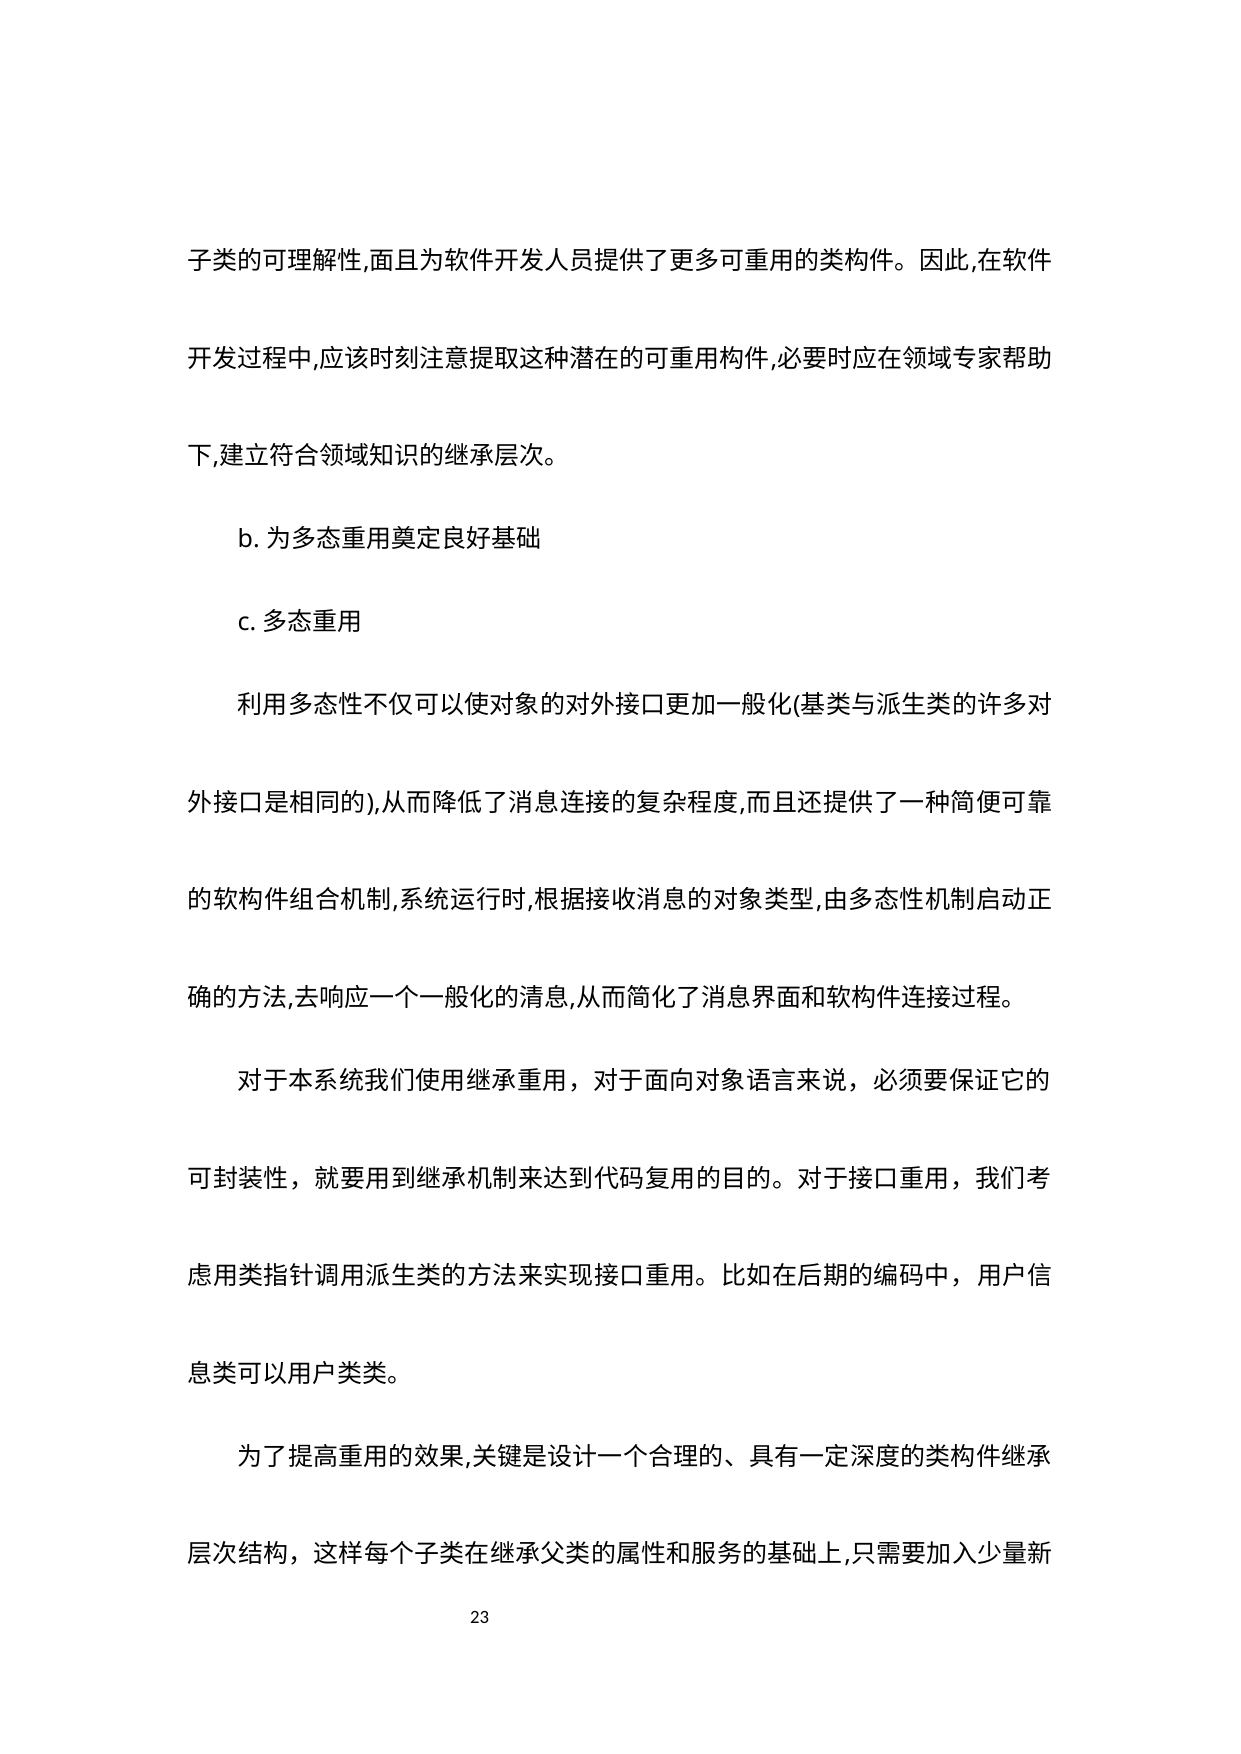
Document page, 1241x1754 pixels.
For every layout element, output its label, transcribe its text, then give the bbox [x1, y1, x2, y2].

text b. 为多态重用奠定良好基础 [187, 504, 1053, 569]
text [187, 1422, 1053, 1584]
text 对于本系统我们使用继承重用，对于面向对象语言来说，必须要保证它的可封装性，就要用到继承机制来达到代码复用的目的。对于接口重用，我们考虑用类指针调用派生类的方法来实现接口重用。比如在后期的编码中，用户信息类可以用户类类。 [187, 1046, 1053, 1404]
text c. 多态重用 [187, 587, 1053, 652]
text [187, 226, 1053, 486]
text 利用多态性不仅可以使对象的对外接口更加一般化(基类与派生类的许多对外接口是相同的),从而降低了消息连接的复杂程度,而且还提供了一种简便可靠的软构件组合机制,系统运行时,根据接收消息的对象类型,由多态性机制启动正确的方法,去响应一个一般化的清息,从而简化了消息界面和软构件连接过程。 [187, 671, 1053, 1028]
